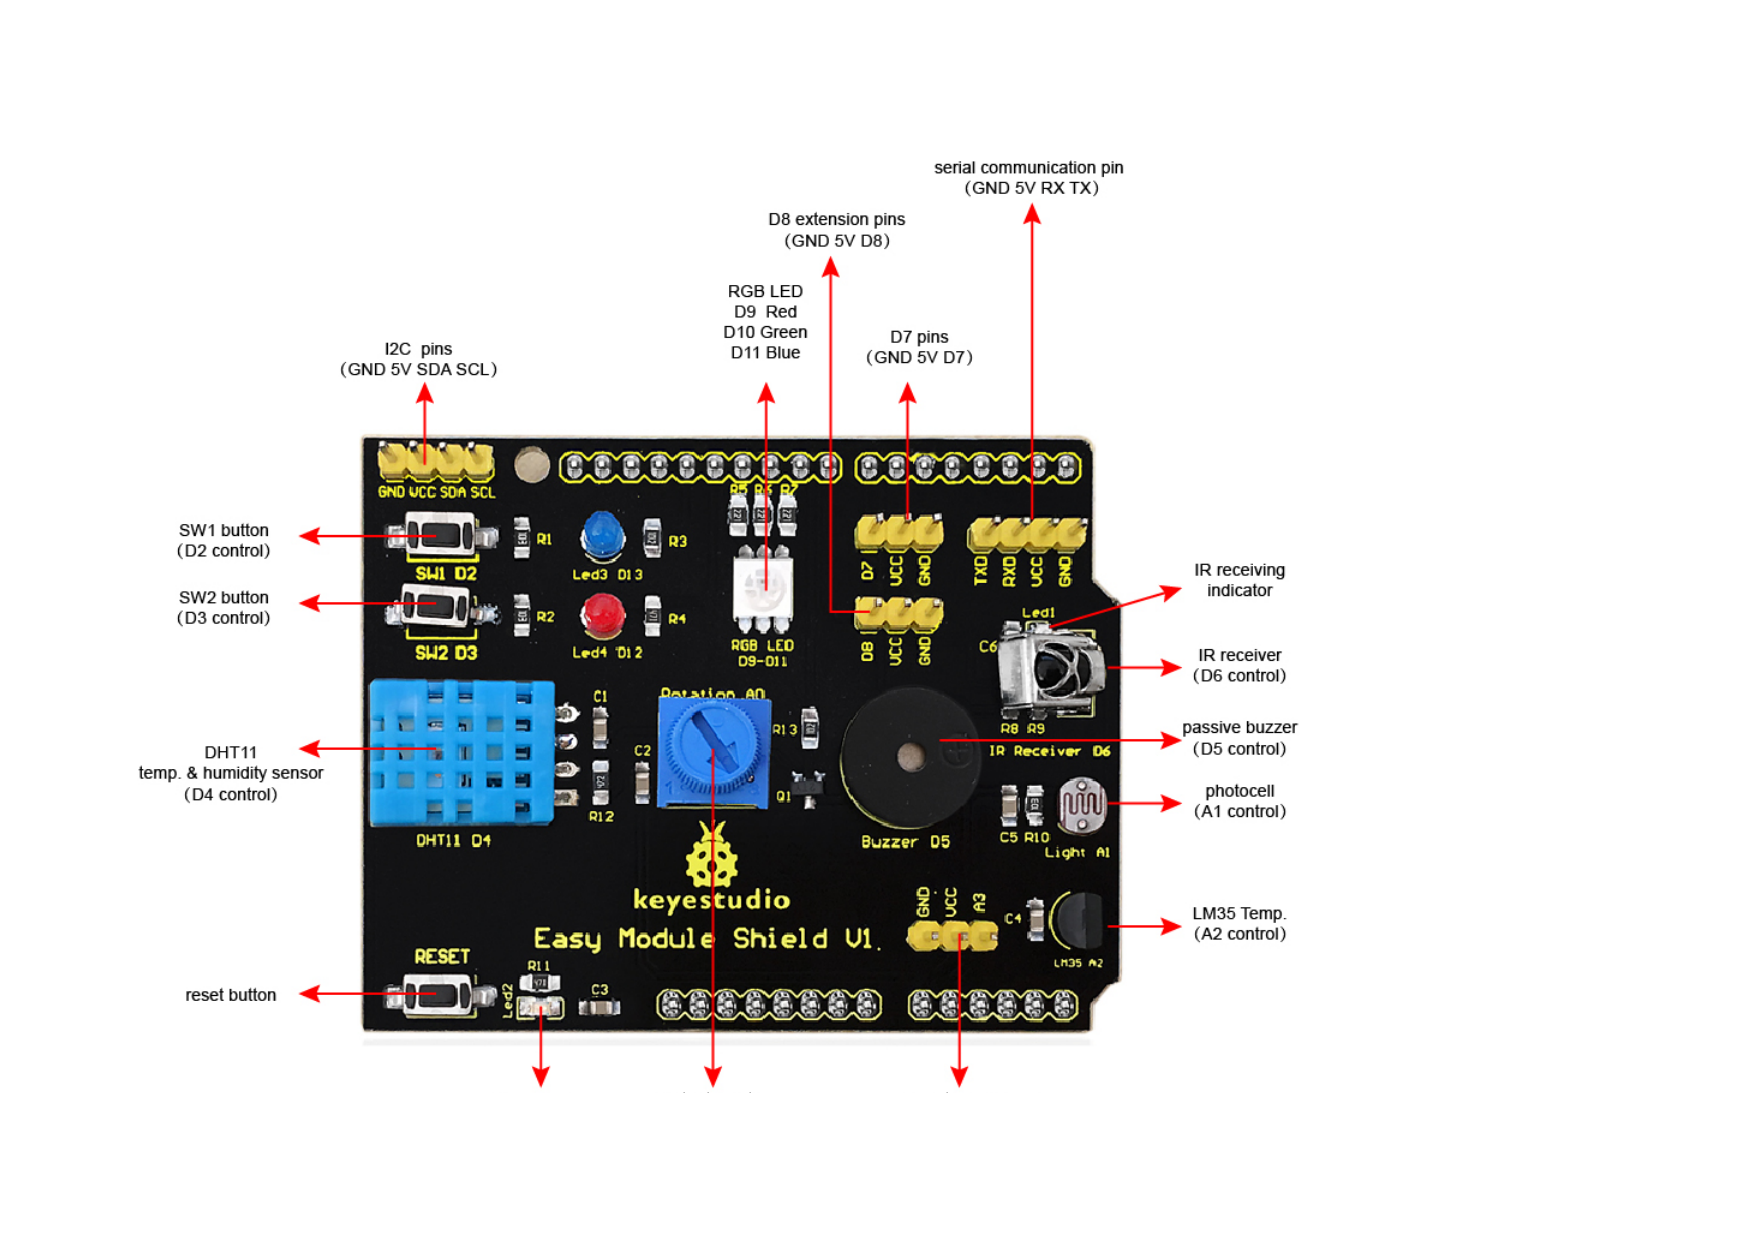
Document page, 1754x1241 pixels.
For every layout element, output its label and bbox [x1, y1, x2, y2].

picture [118, 147, 1319, 1093]
